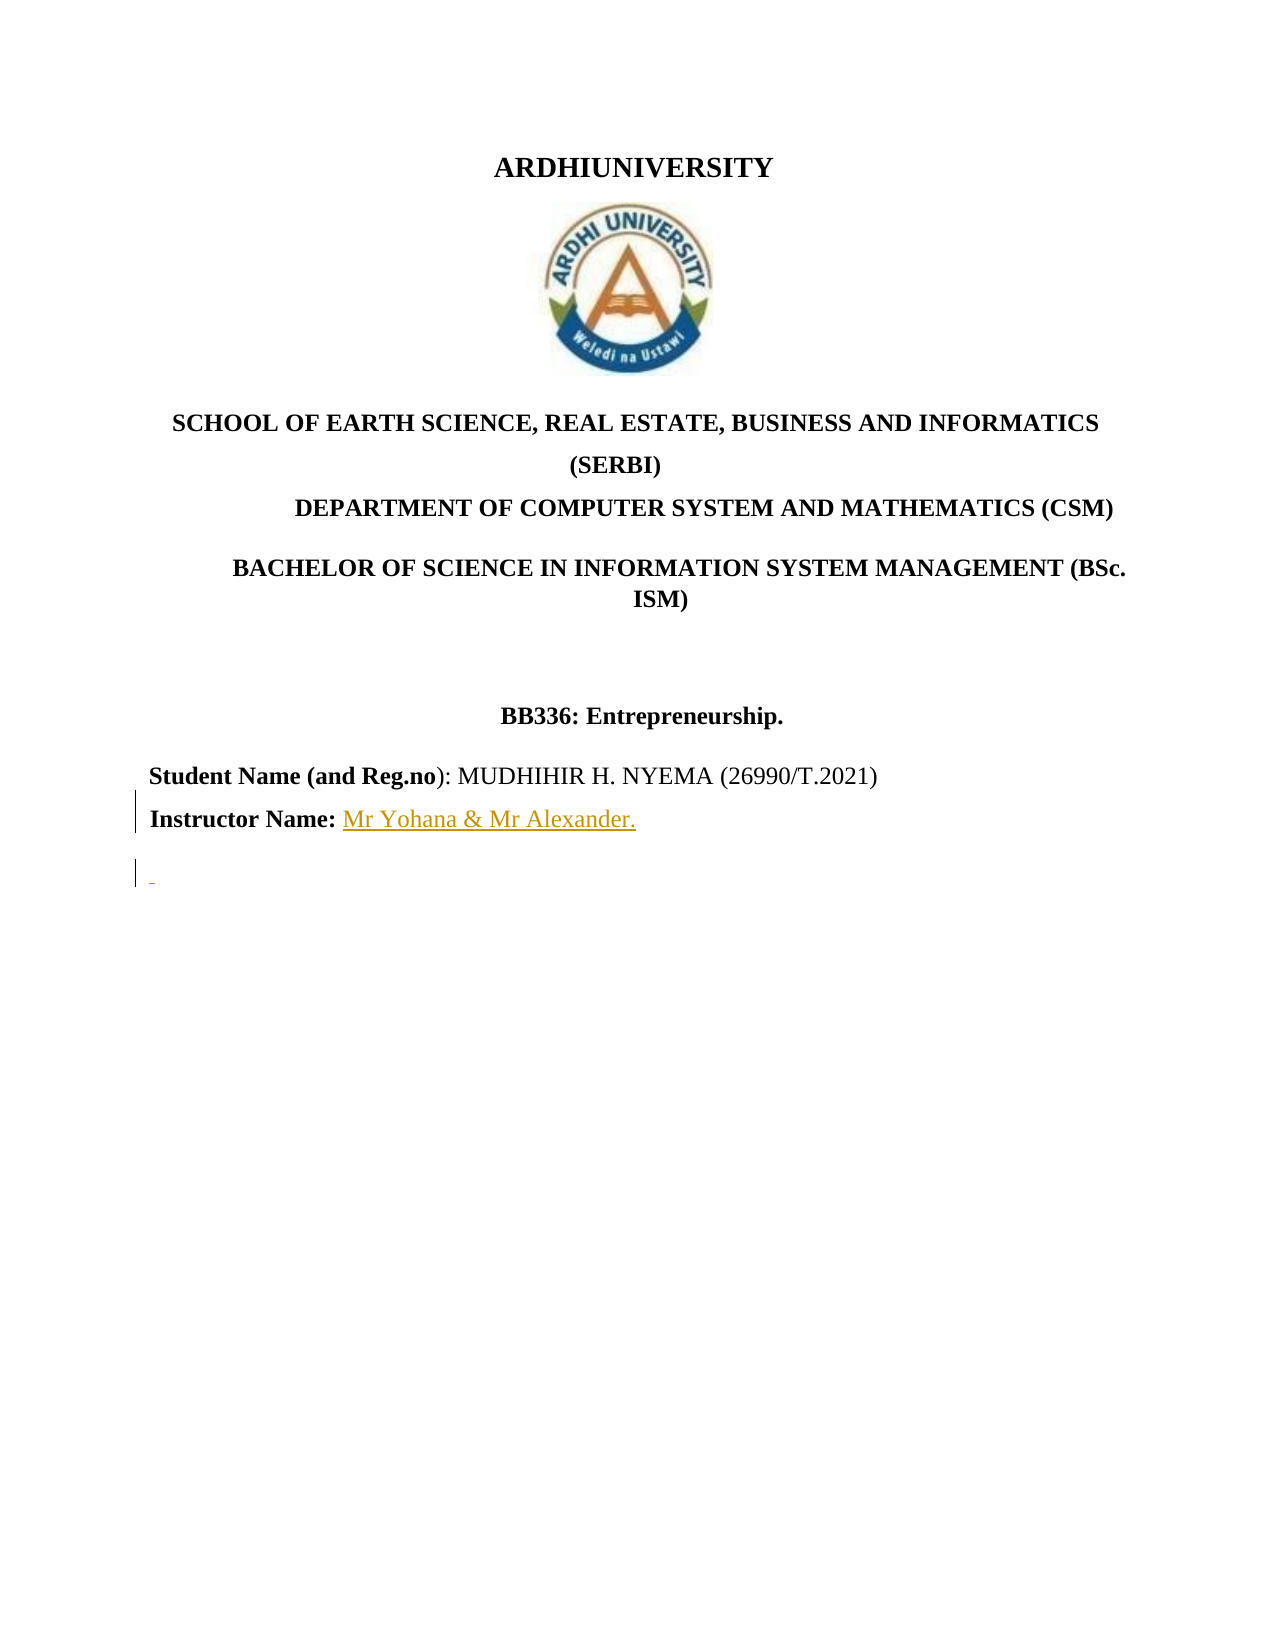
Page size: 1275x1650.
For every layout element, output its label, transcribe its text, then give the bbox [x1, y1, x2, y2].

text ISM) [196, 584, 1125, 613]
text BB336: Entrepreneurship. [196, 701, 1088, 730]
text SCHOOL OF EARTH SCIENCE, REAL ESTATE, BUSINESS AND INFORMATICS [172, 408, 1126, 437]
text (SERBI) [196, 451, 1034, 479]
text DEPARTMENT OF COMPUTER SYSTEM AND MATHEMATICS (CSM) [150, 493, 1114, 521]
text Student Name (and Reg.no): MUDHIHIR H. NYEMA (26990/T.2021) Instructor Name: [148, 761, 958, 833]
text BACHELOR OF SCIENCE IN INFORMATION SYSTEM MANAGEMENT (BSc. [150, 553, 1127, 581]
text ARDHIUNIVERSITY [150, 150, 1125, 183]
picture [526, 202, 714, 376]
